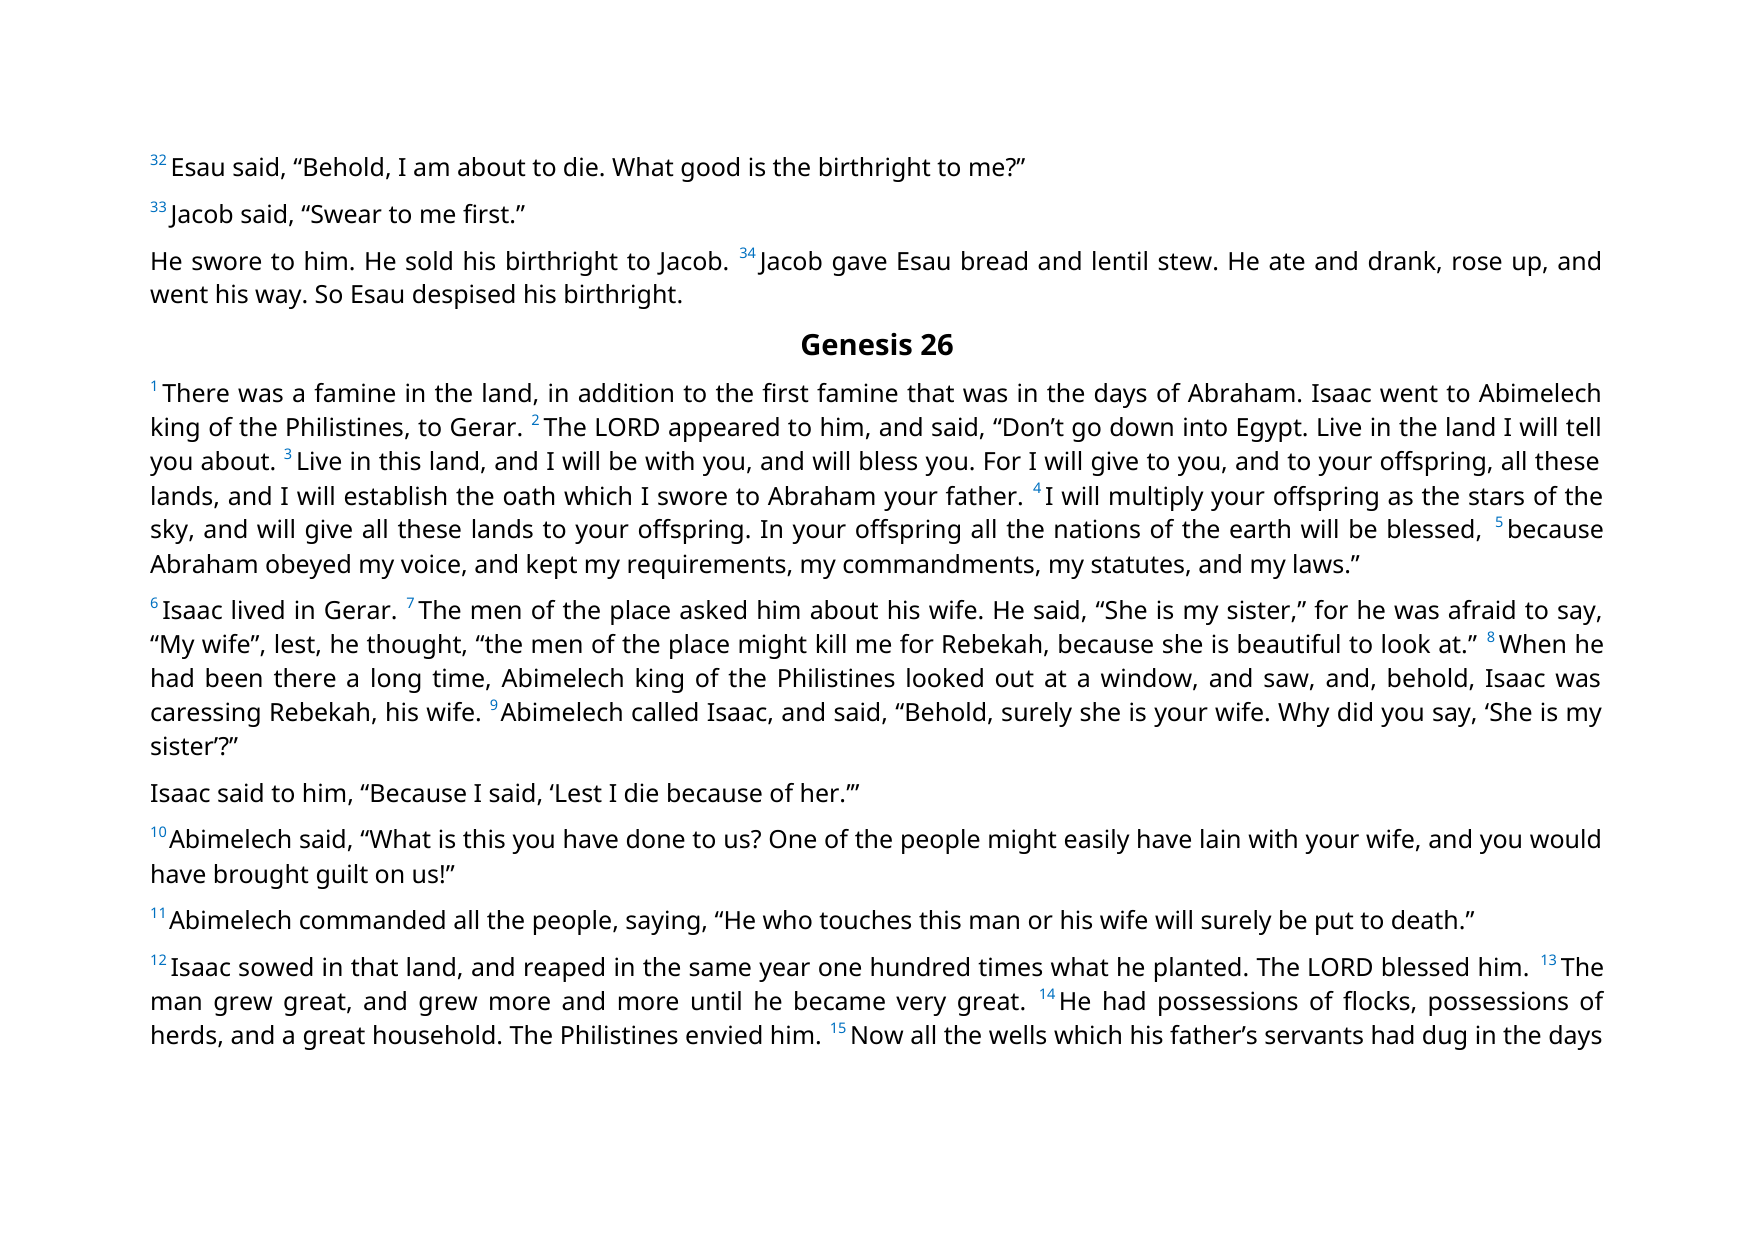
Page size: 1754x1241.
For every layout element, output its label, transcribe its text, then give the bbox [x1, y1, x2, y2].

text Genesis 26 [150, 324, 1604, 363]
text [150, 949, 1604, 1052]
text 33 Jacob said, “Swear to me first.” [150, 197, 1604, 231]
text 1 There was a famine in the land, in addition to the first famine that was in the days of Abraham. Isaac went to Abimelech king of the Philistines, to Gerar. 2 The LORD appeared to him, and said, “Don’t go down into Egypt. Live in the land I will tell you about. 3 Live in this land, and I will be with you, and will bless you. For I will give to you, and to your offspring, all these lands, and I will establish the oath which I swore to Abraham your father. 4 I will multiply your offspring as the stars of the sky, and will give all these lands to your offspring. In your offspring all the nations of the earth will be blessed, 5 because Abraham obeyed my voice, and kept my requirements, my commandments, my statutes, and my laws.” [150, 376, 1604, 580]
text 11 Abimelech commanded all the people, saying, “He who touches this man or his wife will surely be put to death.” [150, 903, 1604, 937]
text He swore to him. He sold his birthright to Jacob. 34 Jacob gave Esau bread and lentil stew. He ate and drank, rose up, and went his way. So Esau despised his birthright. [150, 243, 1604, 311]
text Isaac said to him, “Because I said, ‘Lest I die because of her.’” [150, 776, 1604, 810]
text 32 Esau said, “Behold, I am about to die. What good is the birthright to me?” [150, 150, 1604, 184]
text 6 Isaac lived in Gerar. 7 The men of the place asked him about his wife. He said, “She is my sister,” for he was afraid to say, “My wife”, lest, he thought, “the men of the place might kill me for Rebekah, because she is beautiful to look at.” 8 When he had been there a long time, Abimelech king of the Philistines looked out at a window, and saw, and, behold, Isaac was caressing Rebekah, his wife. 9 Abimelech called Isaac, and said, “Behold, surely she is your wife. Why did you say, ‘She is my sister’?” [150, 593, 1604, 763]
text 10 Abimelech said, “What is this you have done to us? One of the people might easily have lain with your wife, and you would have brought guilt on us!” [150, 822, 1604, 890]
